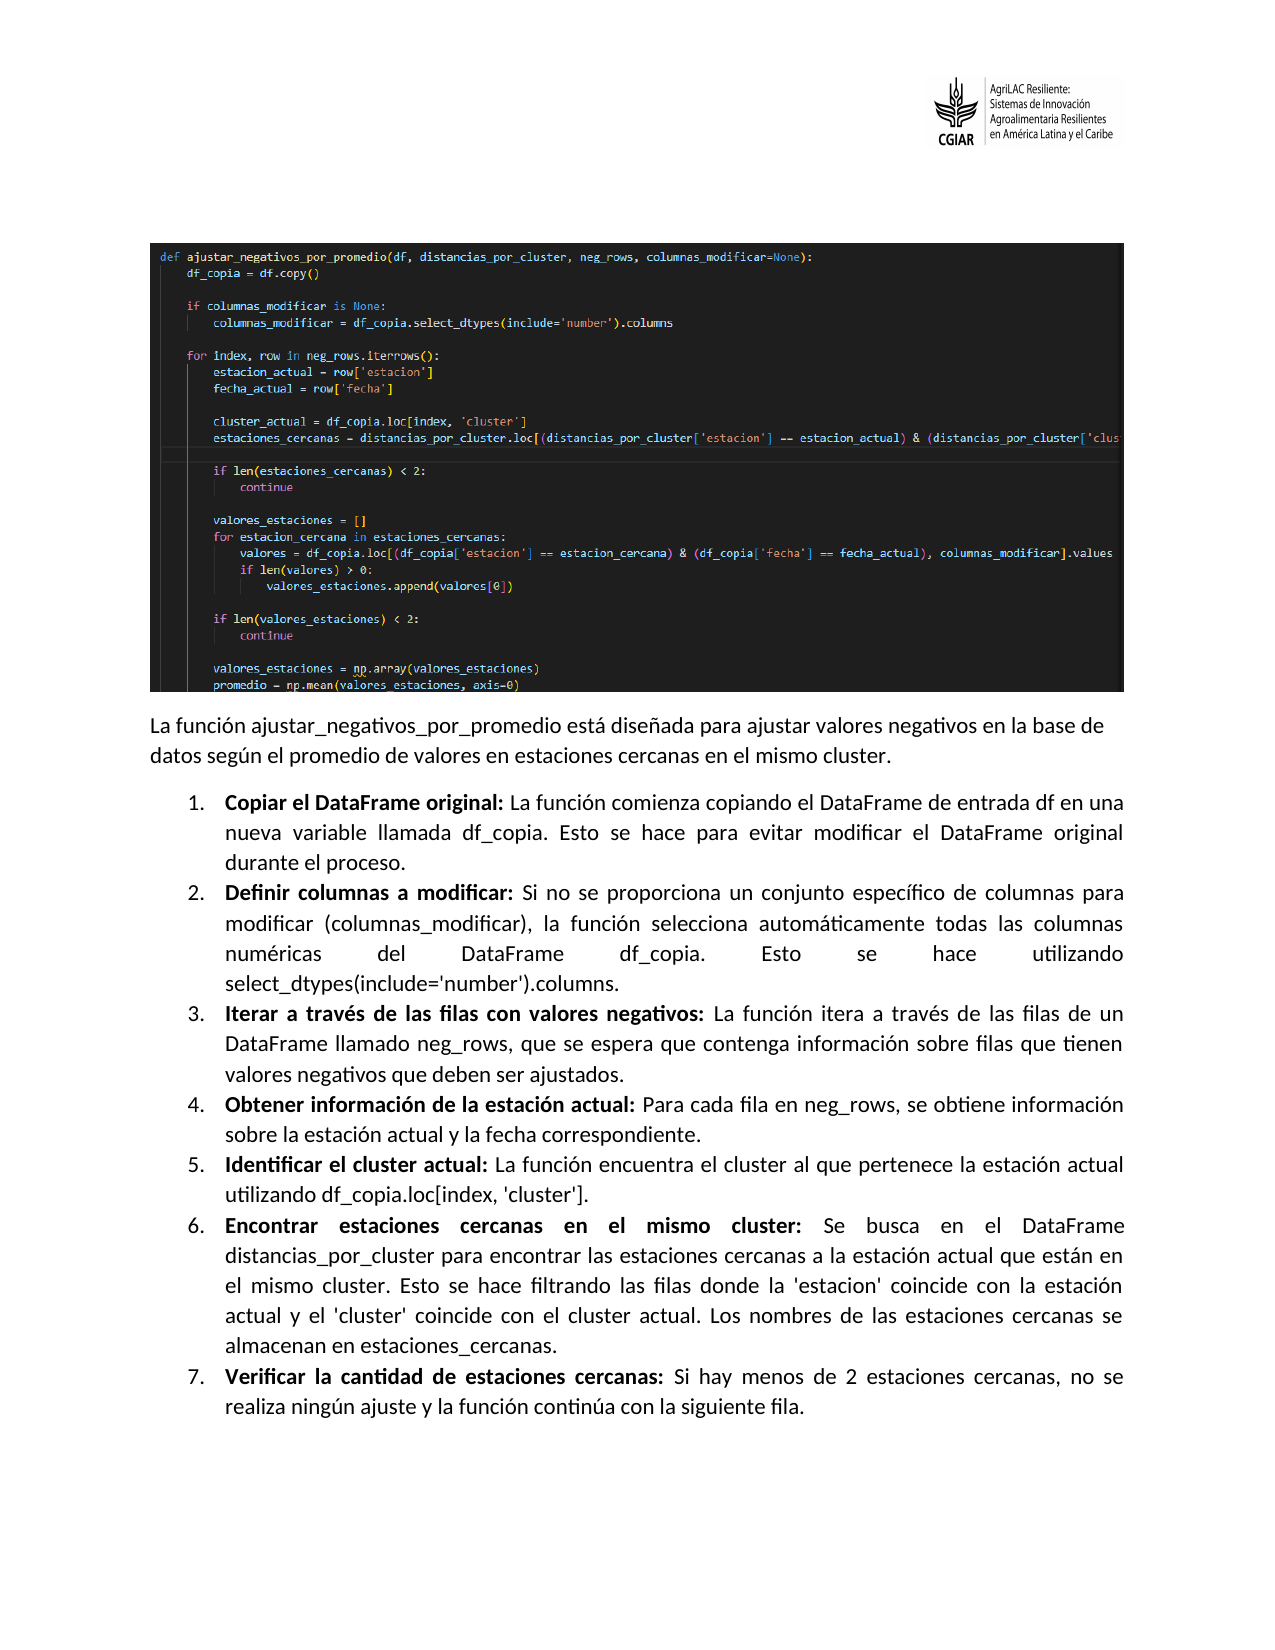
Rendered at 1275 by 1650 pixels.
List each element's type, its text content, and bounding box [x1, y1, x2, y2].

list Verificar la cantidad de estaciones cercanas: Si hay menos de 2 estaciones cercanas, no se realiza ningún ajuste y la función continúa con la siguiente fila. [187, 1362, 1125, 1420]
picture [150, 243, 1124, 692]
list Obtener información de la estación actual: Para cada fila en neg_rows, se obtiene información sobre la estación actual y la fecha correspondiente. [187, 1090, 1125, 1148]
picture [926, 75, 1125, 149]
list Copiar el DataFrame original: La función comienza copiando el DataFrame de entrada df en una nueva variable llamada df_copia. Esto se hace para evitar modificar el DataFrame original durante el proceso. [187, 788, 1125, 876]
list Iterar a través de las filas con valores negativos: La función itera a través de las filas de un DataFrame llamado neg_rows, que se espera que contenga información sobre filas que tienen valores negativos que deben ser ajustados. [187, 999, 1125, 1088]
text La función ajustar_negativos_por_promedio está diseñada para ajustar valores negativos en la base de datos según el promedio de valores en estaciones cercanas en el mismo cluster. [150, 711, 1125, 769]
list Encontrar estaciones cercanas en el mismo cluster: Se busca en el DataFrame distancias_por_cluster para encontrar las estaciones cercanas a la estación actual que están en el mismo cluster. Esto se hace filtrando las filas donde la 'estacion' coincide con la estación actual y el 'cluster' coincide con el cluster actual. Los nombres de las estaciones cercanas se almacenan en estaciones_cercanas. [187, 1211, 1125, 1360]
list Identificar el cluster actual: La función encuentra el cluster al que pertenece la estación actual utilizando df_copia.loc[index, 'cluster']. [187, 1150, 1125, 1209]
list Definir columnas a modificar: Si no se proporciona un conjunto específico de columnas para modificar (columnas_modificar), la función selecciona automáticamente todas las columnas numéricas del DataFrame df_copia. Esto se hace utilizando select_dtypes(include='number').columns. [187, 878, 1125, 997]
